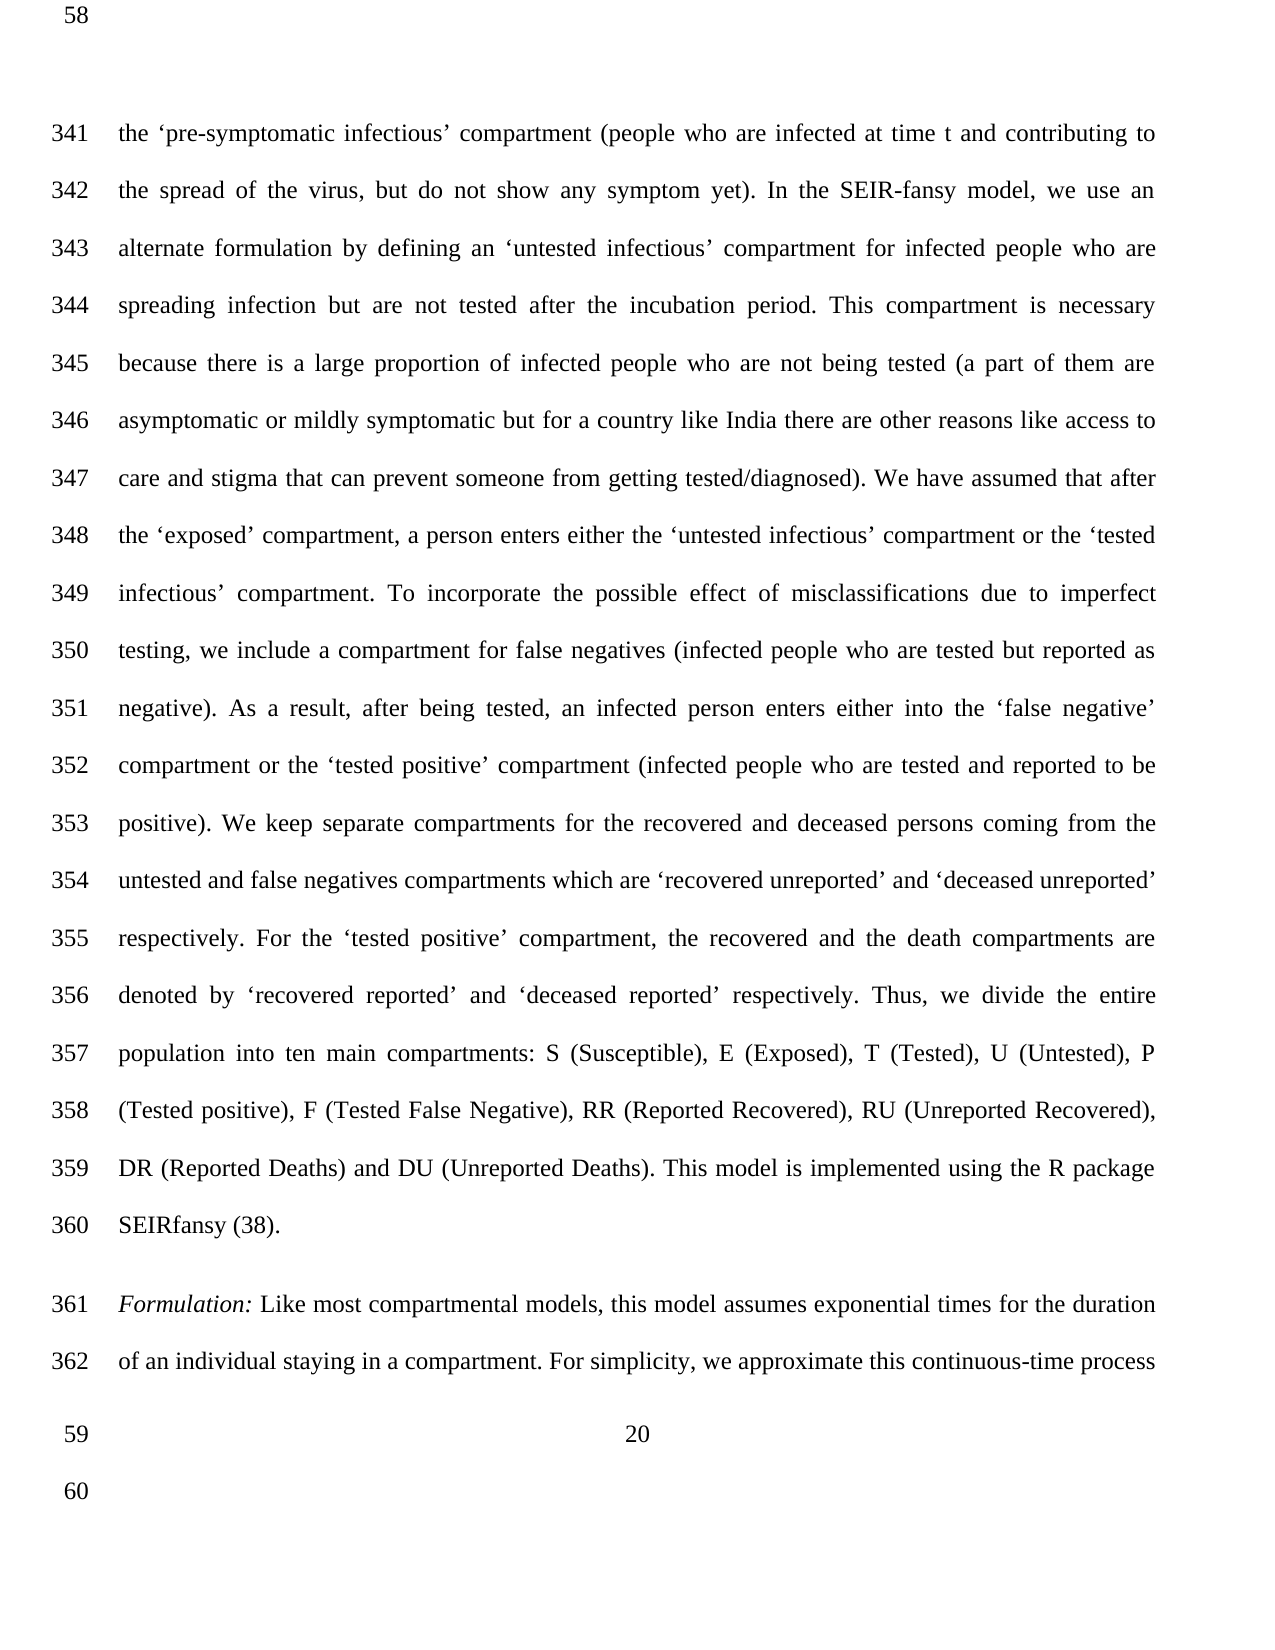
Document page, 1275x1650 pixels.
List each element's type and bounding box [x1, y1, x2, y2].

text [118, 1289, 1157, 1375]
text [118, 118, 1157, 1239]
